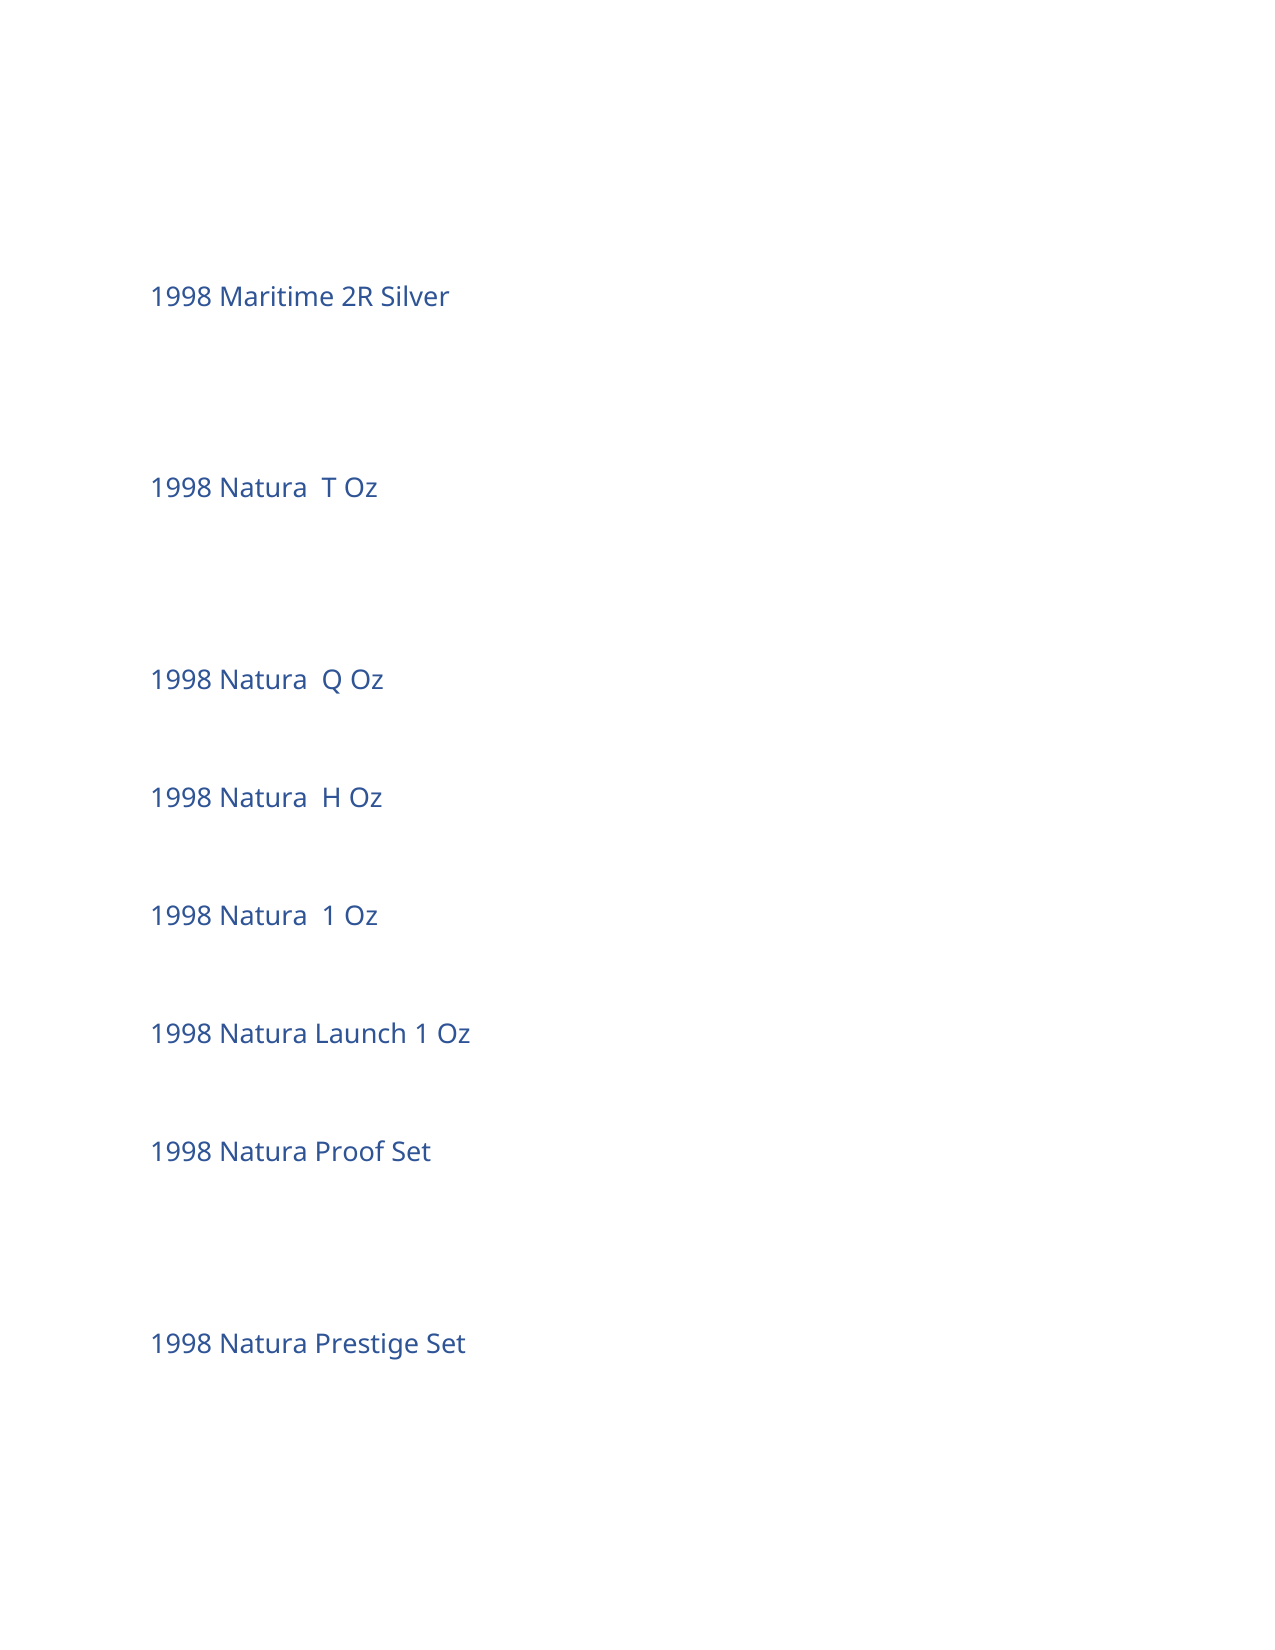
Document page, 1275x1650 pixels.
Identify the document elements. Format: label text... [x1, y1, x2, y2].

subtitle 1998 Natura Launch 1 Oz [150, 1014, 1125, 1051]
subtitle 1998 Maritime 2R Silver [150, 277, 1125, 314]
subtitle 1998 Natura H Oz [150, 779, 1125, 816]
subtitle 1998 Natura Proof Set [150, 1132, 1125, 1169]
subtitle 1998 Natura T Oz [150, 469, 1125, 506]
subtitle 1998 Natura Q Oz [150, 661, 1125, 698]
subtitle 1998 Natura Prestige Set [150, 1324, 1125, 1361]
subtitle 1998 Natura 1 Oz [150, 897, 1125, 933]
